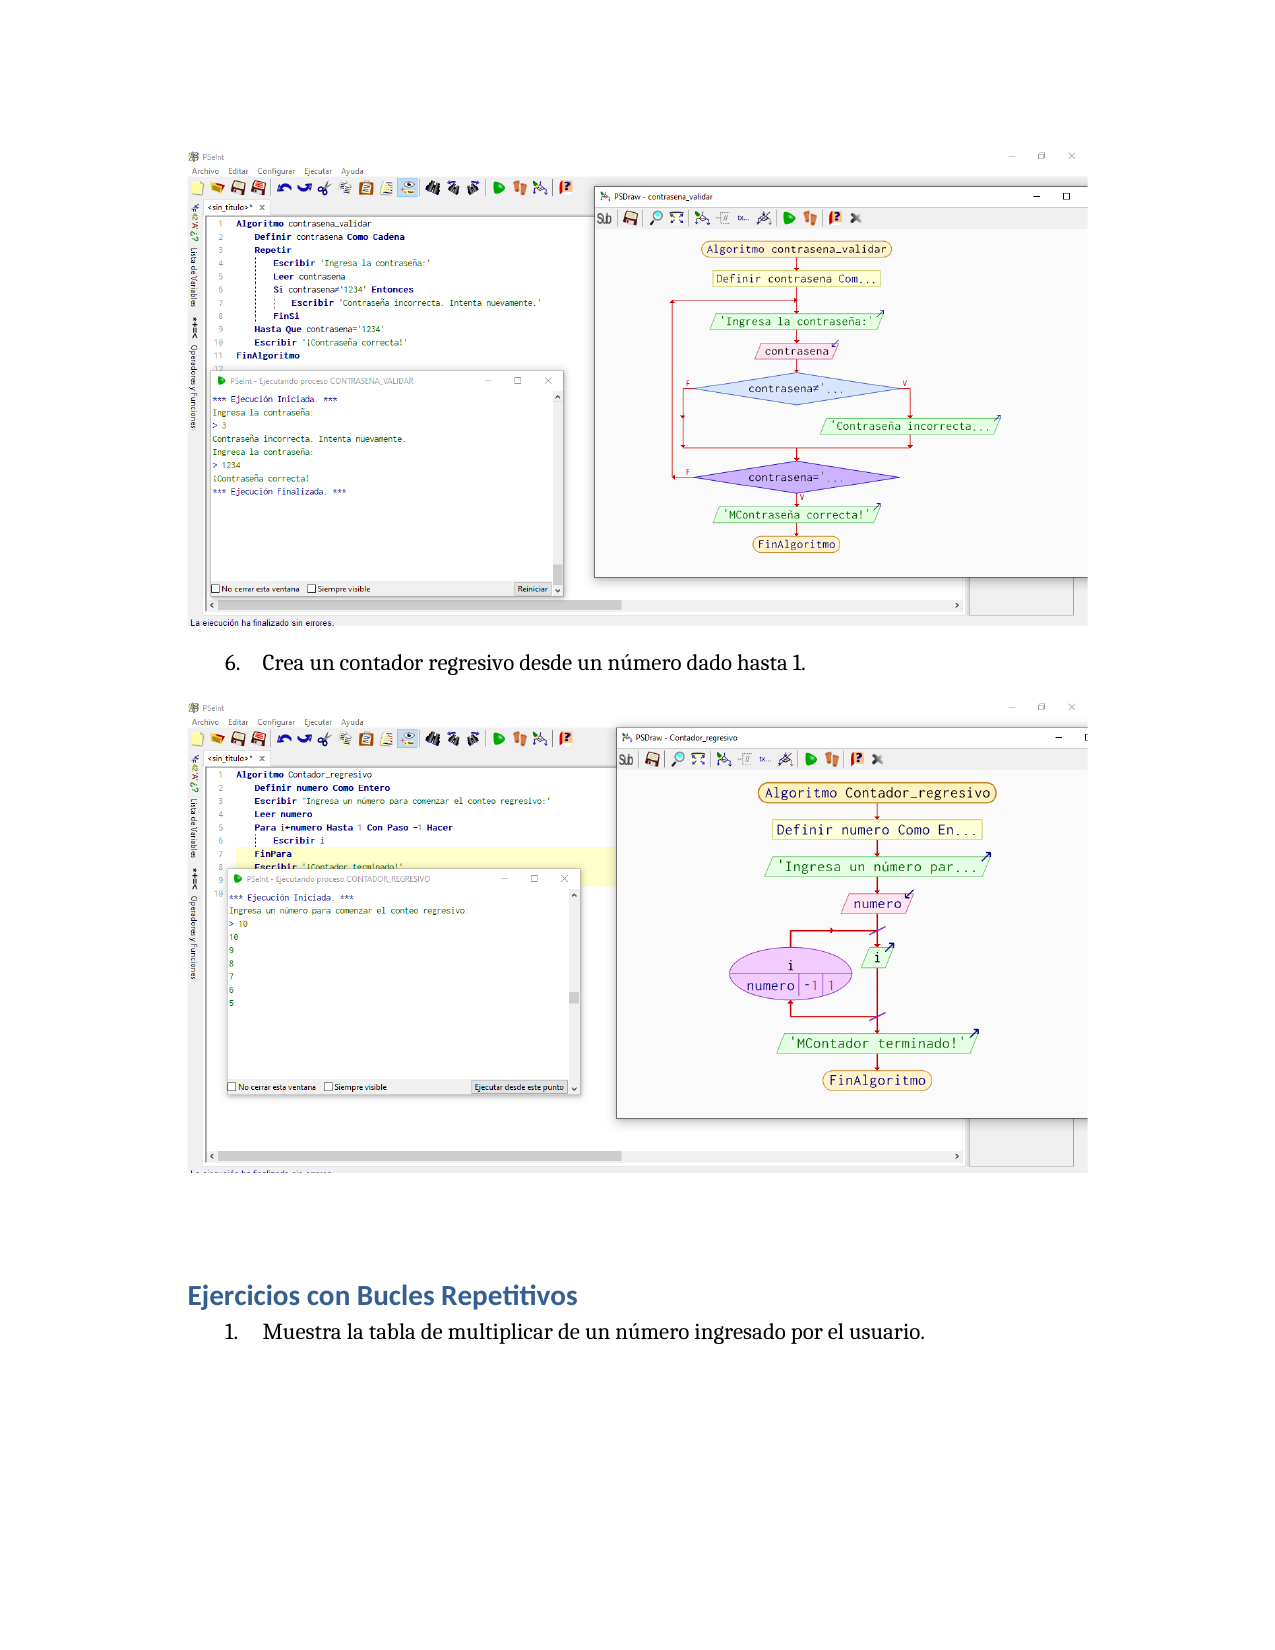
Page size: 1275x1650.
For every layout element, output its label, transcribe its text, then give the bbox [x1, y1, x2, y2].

picture [187, 700, 1088, 1173]
list Muestra la tabla de multiplicar de un número ingresado por el usuario. [225, 1318, 1087, 1345]
subtitle Ejercicios con Bucles Repetitivos [187, 1277, 1087, 1313]
list Crea un contador regresivo desde un número dado hasta 1. [225, 650, 1087, 676]
picture [187, 150, 1088, 626]
